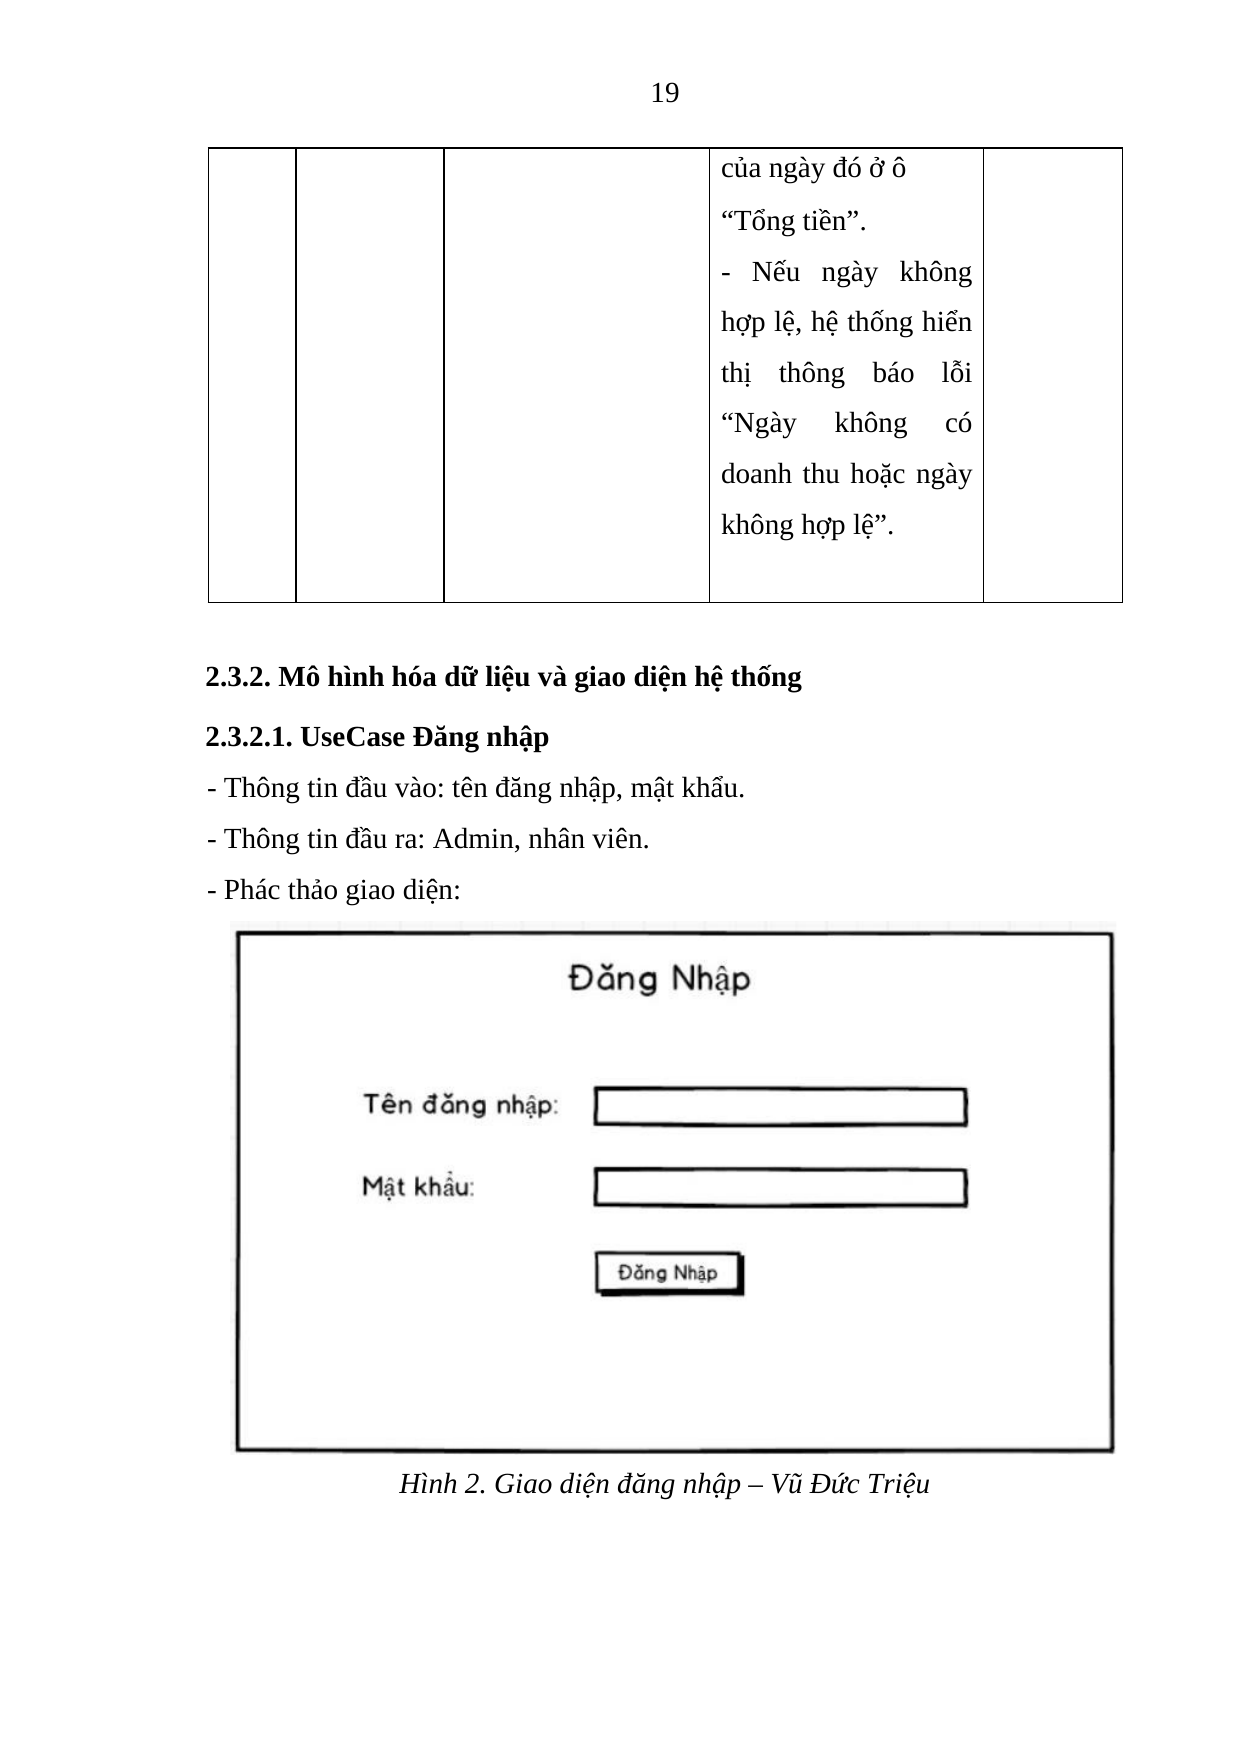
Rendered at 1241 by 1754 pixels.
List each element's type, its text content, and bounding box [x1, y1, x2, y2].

table_cell [445, 149, 709, 602]
table_cell của ngày đó ở ô “Tổng tiền”. - Nếu ngày không hợp lệ, hệ thống hiển thị thông báo lỗi “Ngày không có doanh thu hoặc ngày không hợp lệ”. [710, 149, 983, 602]
list Thông tin đầu ra: Admin, nhân viên. [207, 822, 1124, 855]
table_cell [984, 149, 1122, 602]
list Thông tin đầu vào: tên đăng nhập, mật khẩu. [207, 770, 1124, 803]
table_cell [297, 149, 443, 602]
subtitle 2.3.2. Mô hình hóa dữ liệu và giao diện hệ thống [205, 659, 953, 692]
subtitle 2.3.2.1. UseCase Đăng nhập [205, 719, 953, 752]
text Hình 2. Giao diện đăng nhập – Vũ Đức Triệu [199, 1467, 1130, 1500]
list Phác thảo giao diện: [207, 872, 1124, 906]
table_cell [209, 149, 295, 602]
picture [230, 921, 1117, 1455]
